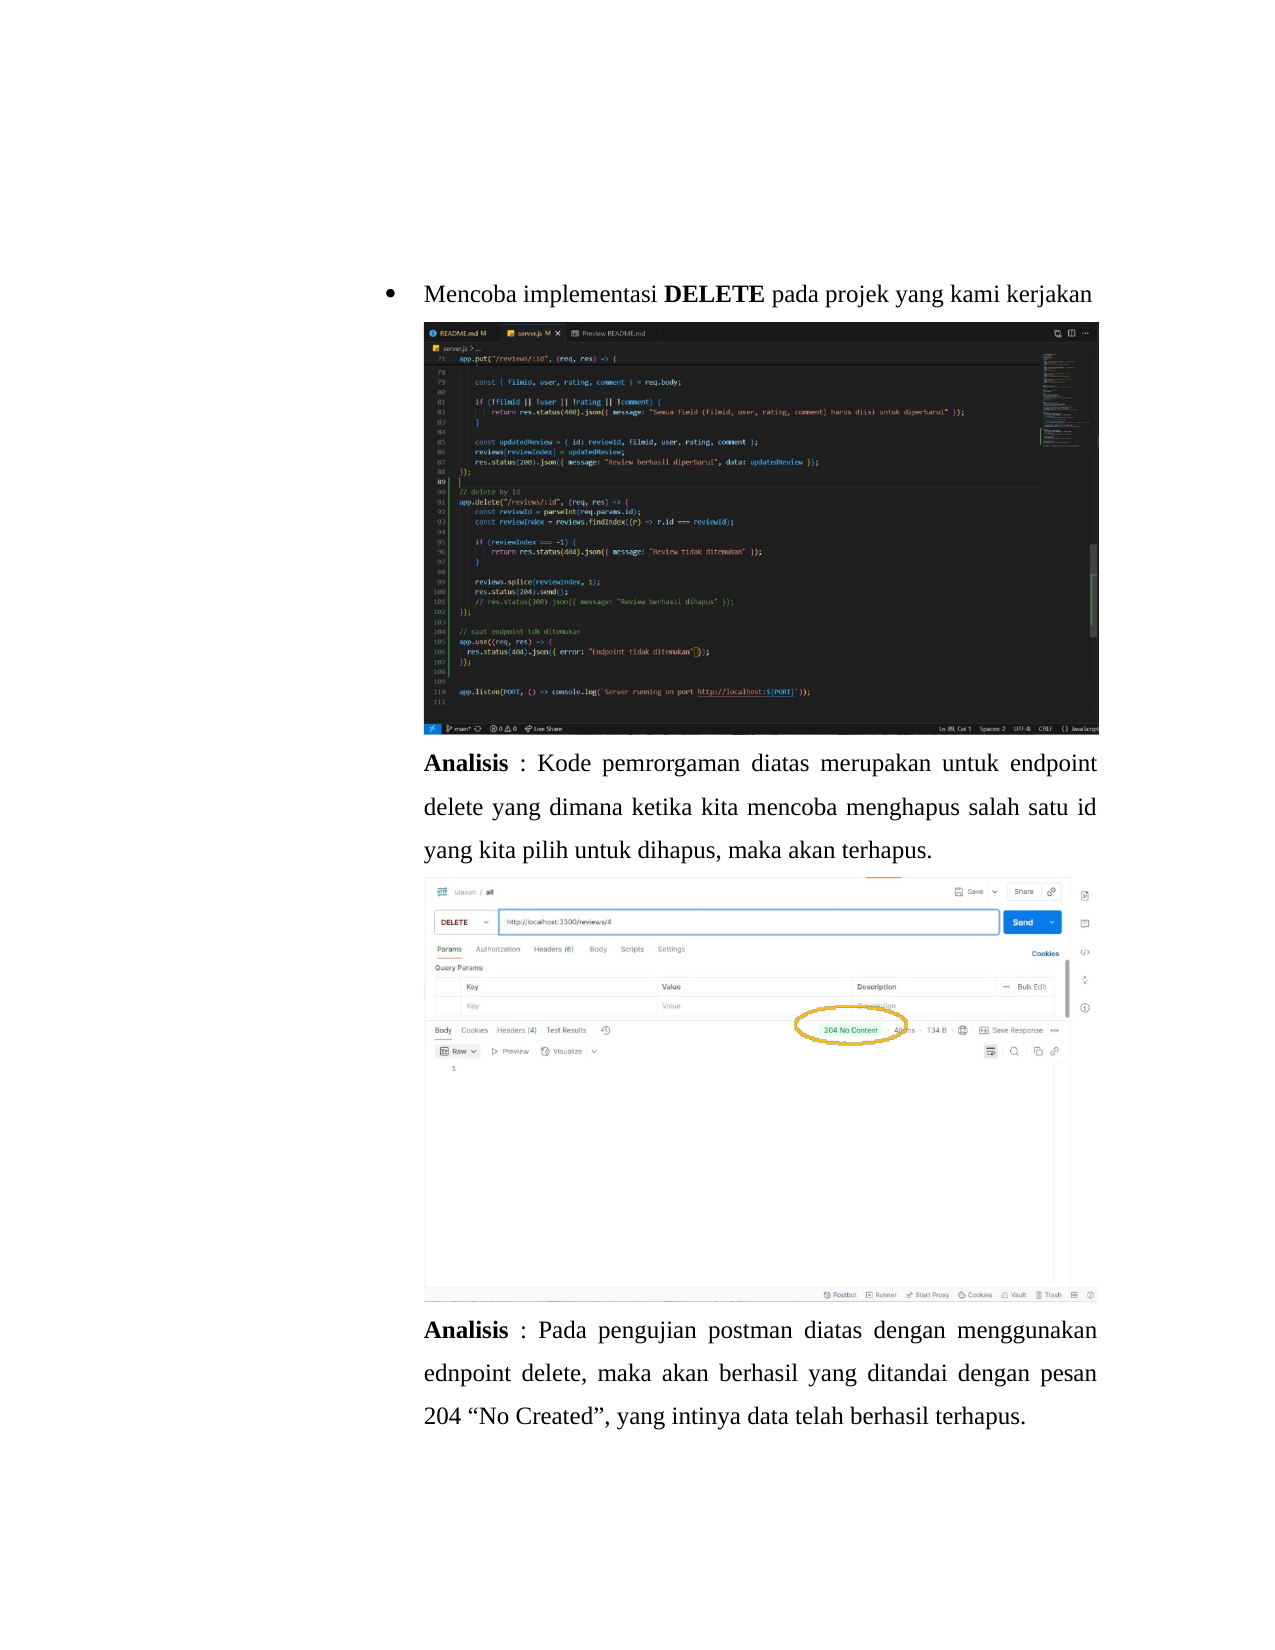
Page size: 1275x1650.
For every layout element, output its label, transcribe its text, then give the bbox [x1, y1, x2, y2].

list Analisis : Pada pengujian postman diatas dengan menggunakan ednpoint delete, maka akan berhasil yang ditandai dengan pesan 204 “No Created”, yang intinya data telah berhasil terhapus. [424, 1315, 1098, 1430]
picture [423, 322, 1099, 735]
list Mencoba implementasi DELETE pada projek yang kami kerjakan [386, 279, 1098, 308]
picture [423, 877, 1098, 1302]
list Analisis : Kode pemrorgaman diatas merupakan untuk endpoint delete yang dimana ketika kita mencoba menghapus salah satu id yang kita pilih untuk dihapus, maka akan terhapus. [424, 748, 1098, 863]
